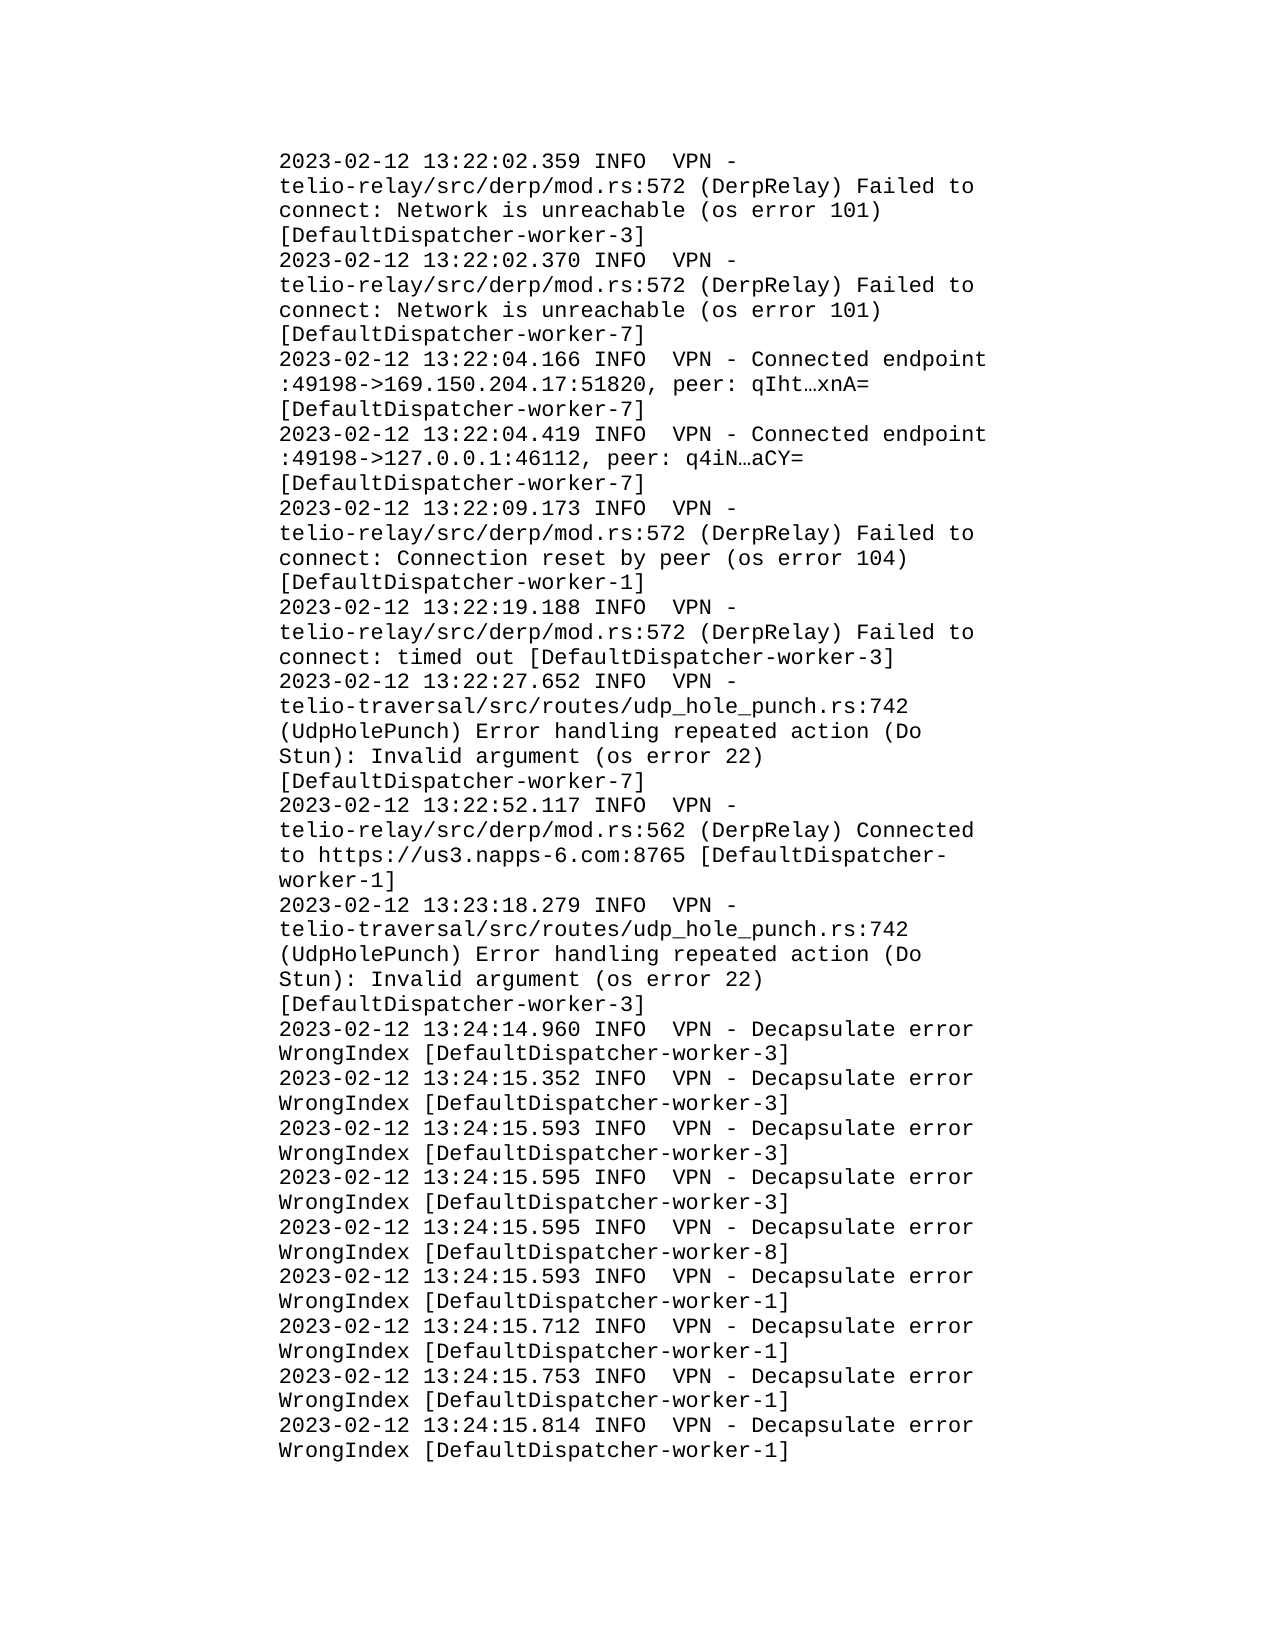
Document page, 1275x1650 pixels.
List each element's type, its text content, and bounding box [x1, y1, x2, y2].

text 2023-02-12 13:24:15.352 INFO VPN - Decapsulate error WrongIndex [DefaultDispatcher-worker-3] [278, 1067, 996, 1117]
text 2023-02-12 13:24:15.753 INFO VPN - Decapsulate error WrongIndex [DefaultDispatcher-worker-1] [278, 1365, 996, 1414]
text 2023-02-12 13:24:15.595 INFO VPN - Decapsulate error WrongIndex [DefaultDispatcher-worker-8] [278, 1216, 996, 1266]
text 2023-02-12 13:22:52.117 INFO VPN - telio-relay/src/derp/mod.rs:562 (DerpRelay) Connected to https://us3.napps-6.com:8765 [DefaultDispatcher-worker-1] [278, 794, 996, 894]
text 2023-02-12 13:23:18.279 INFO VPN - telio-traversal/src/routes/udp_hole_punch.rs:742 (UdpHolePunch) Error handling repeated action (Do Stun): Invalid argument (os error 22) [DefaultDispatcher-worker-3] [278, 894, 996, 1018]
text 2023-02-12 13:22:02.370 INFO VPN - telio-relay/src/derp/mod.rs:572 (DerpRelay) Failed to connect: Network is unreachable (os error 101) [DefaultDispatcher-worker-7] [278, 249, 996, 348]
text 2023-02-12 13:22:02.359 INFO VPN - telio-relay/src/derp/mod.rs:572 (DerpRelay) Failed to connect: Network is unreachable (os error 101) [DefaultDispatcher-worker-3] [278, 150, 996, 249]
text 2023-02-12 13:24:15.593 INFO VPN - Decapsulate error WrongIndex [DefaultDispatcher-worker-3] [278, 1117, 996, 1166]
text 2023-02-12 13:22:19.188 INFO VPN - telio-relay/src/derp/mod.rs:572 (DerpRelay) Failed to connect: timed out [DefaultDispatcher-worker-3] [278, 596, 996, 671]
text 2023-02-12 13:24:15.593 INFO VPN - Decapsulate error WrongIndex [DefaultDispatcher-worker-1] [278, 1266, 996, 1315]
text 2023-02-12 13:22:27.652 INFO VPN - telio-traversal/src/routes/udp_hole_punch.rs:742 (UdpHolePunch) Error handling repeated action (Do Stun): Invalid argument (os error 22) [DefaultDispatcher-worker-7] [278, 671, 996, 794]
text 2023-02-12 13:24:15.712 INFO VPN - Decapsulate error WrongIndex [DefaultDispatcher-worker-1] [278, 1315, 996, 1365]
text 2023-02-12 13:24:15.595 INFO VPN - Decapsulate error WrongIndex [DefaultDispatcher-worker-3] [278, 1166, 996, 1216]
text 2023-02-12 13:22:04.166 INFO VPN - Connected endpoint :49198->169.150.204.17:51820, peer: qIht…xnA= [DefaultDispatcher-worker-7] [278, 348, 996, 423]
text 2023-02-12 13:24:14.960 INFO VPN - Decapsulate error WrongIndex [DefaultDispatcher-worker-3] [278, 1018, 996, 1067]
text 2023-02-12 13:22:09.173 INFO VPN - telio-relay/src/derp/mod.rs:572 (DerpRelay) Failed to connect: Connection reset by peer (os error 104) [DefaultDispatcher-worker-1] [278, 497, 996, 596]
text 2023-02-12 13:22:04.419 INFO VPN - Connected endpoint :49198->127.0.0.1:46112, peer: q4iN…aCY= [DefaultDispatcher-worker-7] [278, 423, 996, 497]
text 2023-02-12 13:24:15.814 INFO VPN - Decapsulate error WrongIndex [DefaultDispatcher-worker-1] [278, 1414, 996, 1464]
